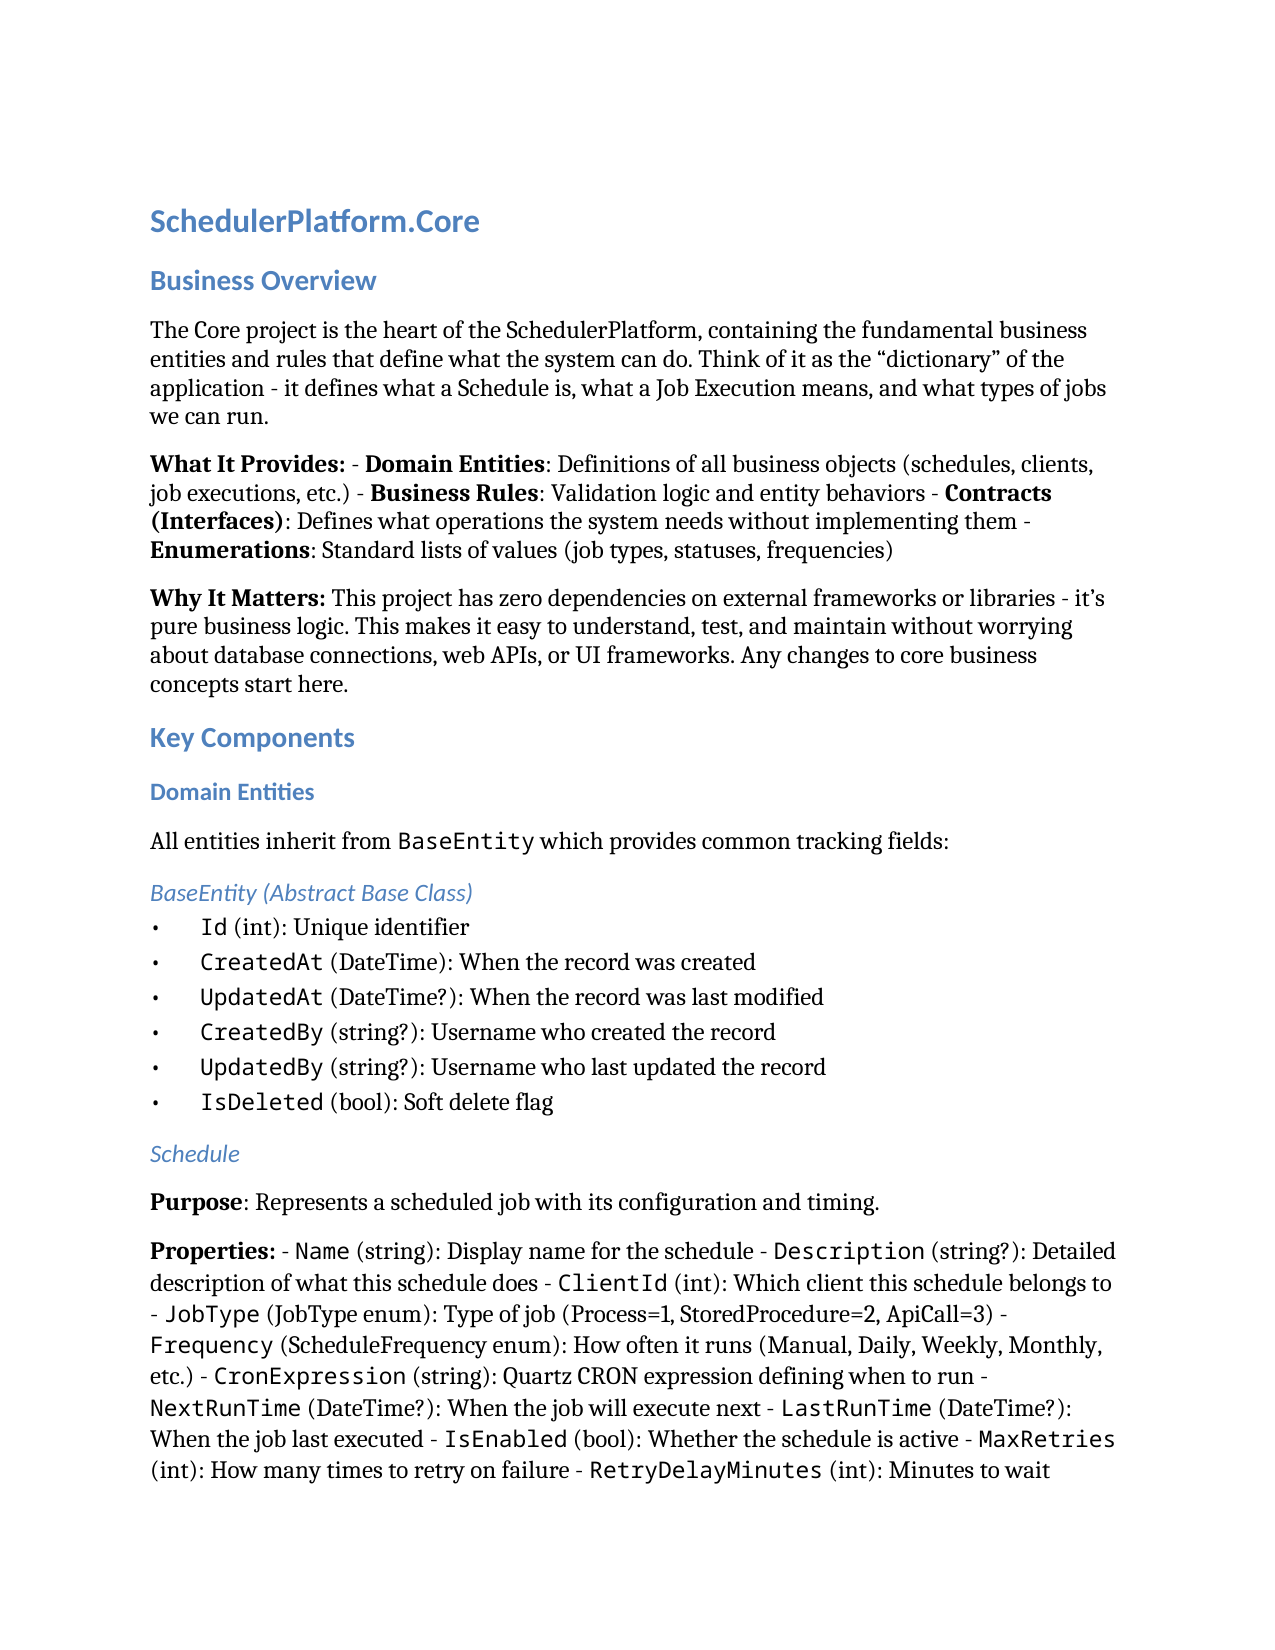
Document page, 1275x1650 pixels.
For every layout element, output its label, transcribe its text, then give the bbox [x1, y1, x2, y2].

text Purpose: Represents a scheduled job with its configuration and timing. [150, 1188, 1125, 1216]
list CreatedBy (string?): Username who created the record [150, 1016, 1125, 1048]
subtitle Domain Entities [150, 776, 1125, 806]
list UpdatedBy (string?): Username who last updated the record [150, 1051, 1125, 1083]
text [150, 1235, 1125, 1485]
list IsDeleted (bool): Soft delete flag [150, 1086, 1125, 1118]
subtitle Schedule [150, 1138, 1125, 1169]
text The Core project is the heart of the SchedulerPlatform, containing the fundamental business entities and rules that define what the system can do. Think of it as the “dictionary” of the application - it defines what a Schedule is, what a Job Execution means, and what types of jobs we can run. [150, 316, 1125, 431]
list CreatedAt (DateTime): When the record was created [150, 946, 1125, 978]
subtitle Business Overview [150, 262, 1125, 297]
list Id (int): Unique identifier [150, 911, 1125, 943]
subtitle SchedulerPlatform.Core [150, 200, 1125, 241]
text What It Provides: - Domain Entities: Definitions of all business objects (schedules, clients, job executions, etc.) - Business Rules: Validation logic and entity behaviors - Contracts (Interfaces): Defines what operations the system needs without implementing them - Enumerations: Standard lists of values (job types, statuses, frequencies) [150, 450, 1125, 565]
text Why It Matters: This project has zero dependencies on external frameworks or libraries - it’s pure business logic. This makes it easy to understand, test, and maintain without worrying about database connections, web APIs, or UI frameworks. Any changes to core business concepts start here. [150, 583, 1125, 698]
list UpdatedAt (DateTime?): When the record was last modified [150, 981, 1125, 1013]
text All entities inherit from BaseEntity which provides common tracking fields: [150, 825, 1125, 856]
subtitle Key Components [150, 719, 1125, 755]
subtitle BaseEntity (Abstract Base Class) [150, 877, 1125, 908]
